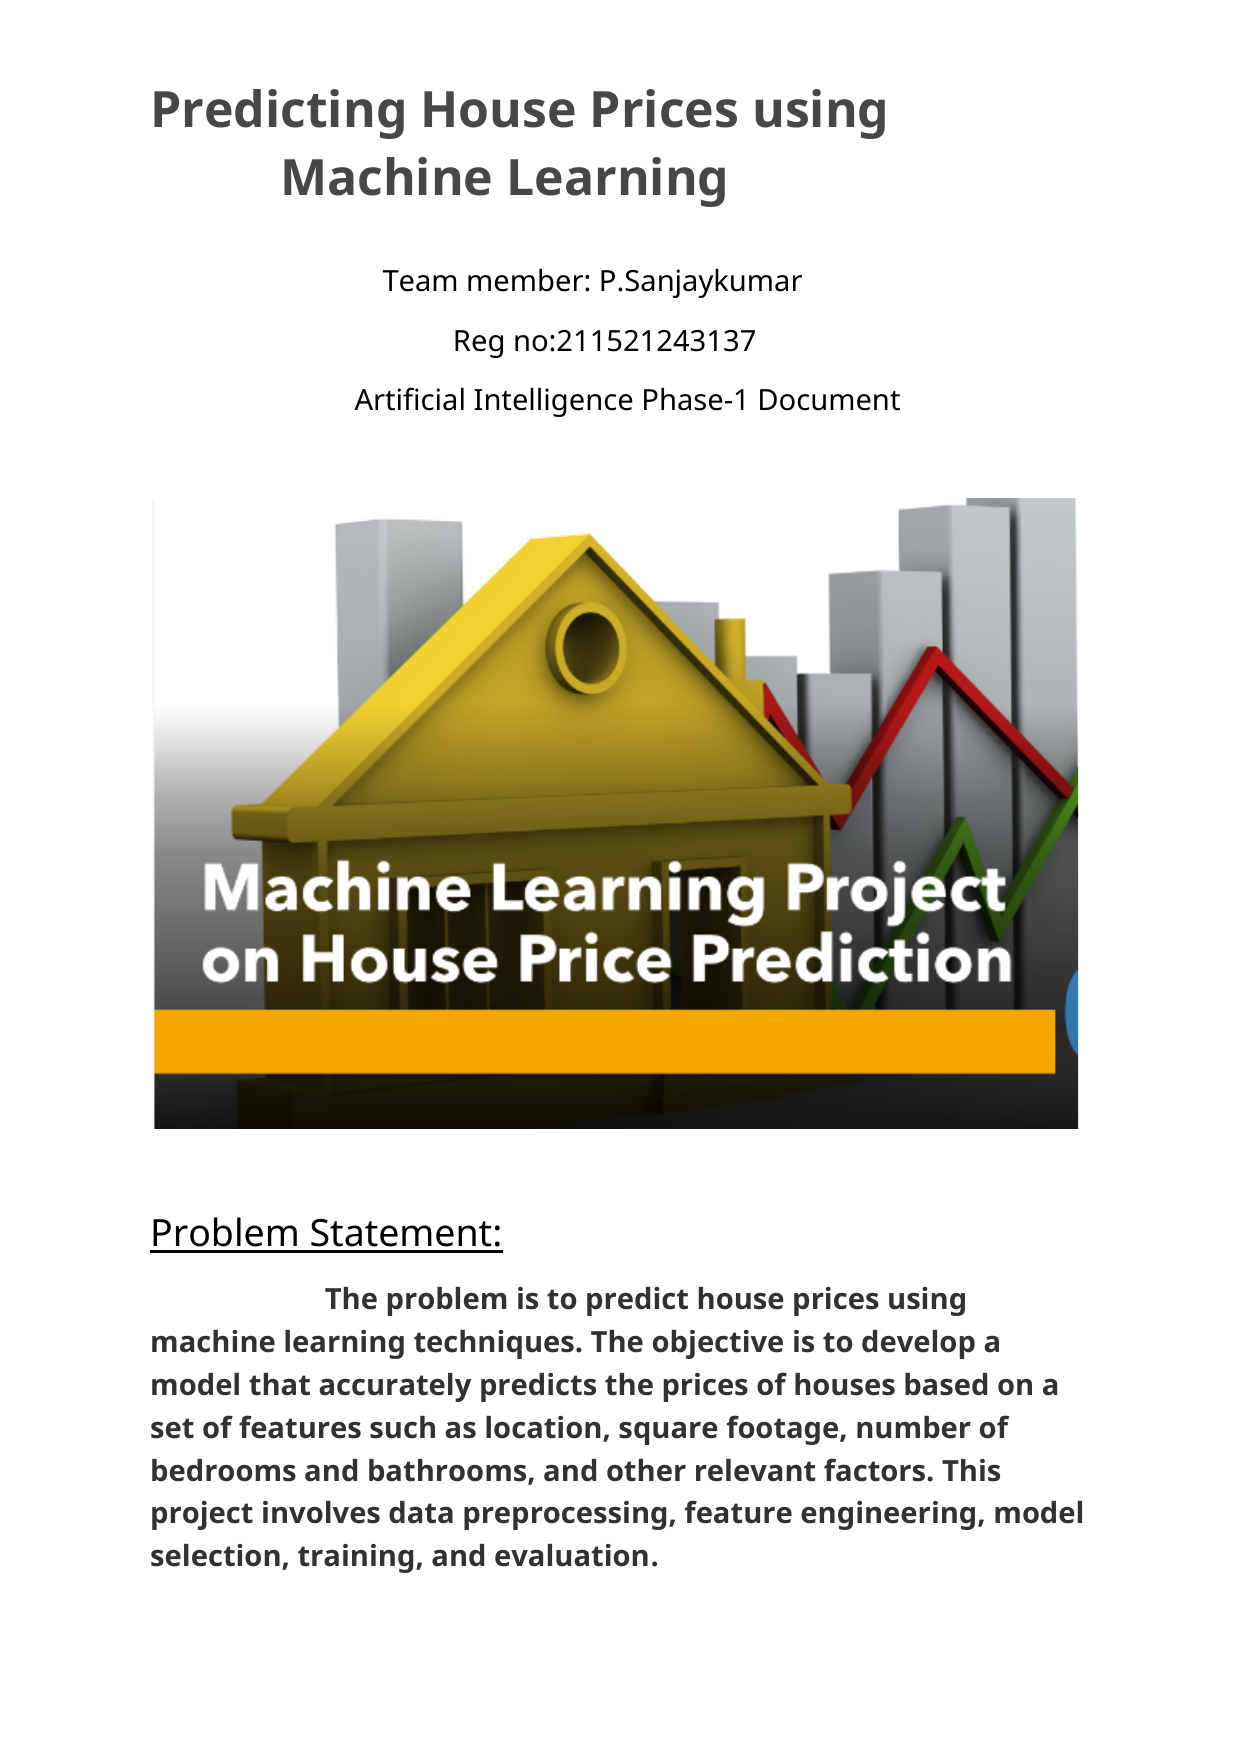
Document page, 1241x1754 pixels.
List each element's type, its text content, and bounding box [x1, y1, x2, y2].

text Reg no:211521243137 [150, 320, 1090, 359]
picture [150, 498, 1079, 1129]
text Problem Statement: [150, 1207, 1090, 1258]
text Team member: P.Sanjaykumar [150, 260, 1090, 300]
text Artificial Intelligence Phase-1 Document [150, 379, 1090, 419]
text The problem is to predict house prices using machine learning techniques. The objective is to develop a model that accurately predicts the prices of houses based on a set of features such as location, square footage, number of bedrooms and bathrooms, and other relevant factors. This project involves data preprocessing, feature engineering, model selection, training, and evaluation. [150, 1278, 1090, 1575]
